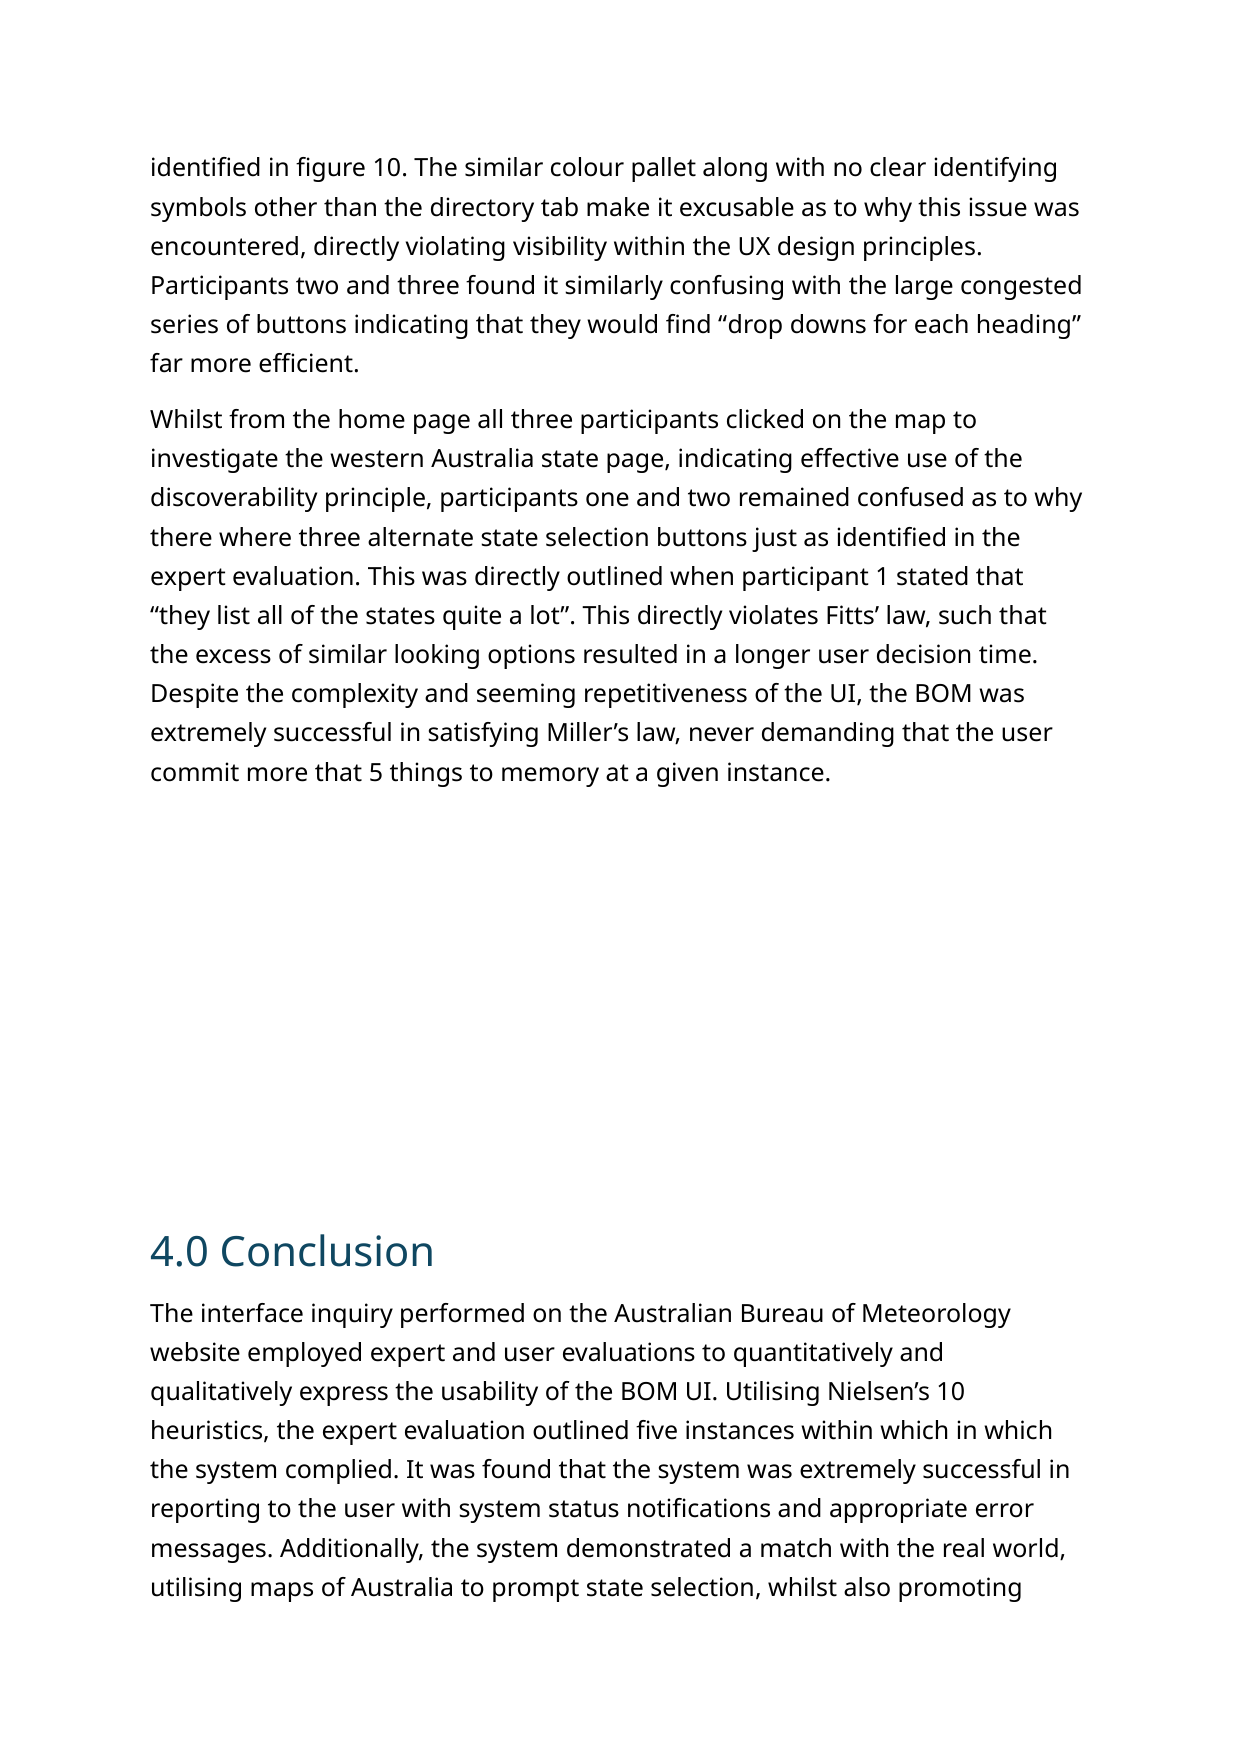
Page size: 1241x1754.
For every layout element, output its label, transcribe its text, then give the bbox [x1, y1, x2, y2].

subtitle 4.0 Conclusion [150, 1222, 1090, 1278]
text Whilst from the home page all three participants clicked on the map to investigate the western Australia state page, indicating effective use of the discoverability principle, participants one and two remained confused as to why there where three alternate state selection buttons just as identified in the expert evaluation. This was directly outlined when participant 1 stated that “they list all of the states quite a lot”. This directly violates Fitts’ law, such that the excess of similar looking options resulted in a longer user decision time. Despite the complexity and seeming repetitiveness of the UI, the BOM was extremely successful in satisfying Miller’s law, never demanding that the user commit more that 5 things to memory at a given instance. [150, 402, 1090, 788]
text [150, 1295, 1090, 1603]
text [150, 150, 1090, 380]
